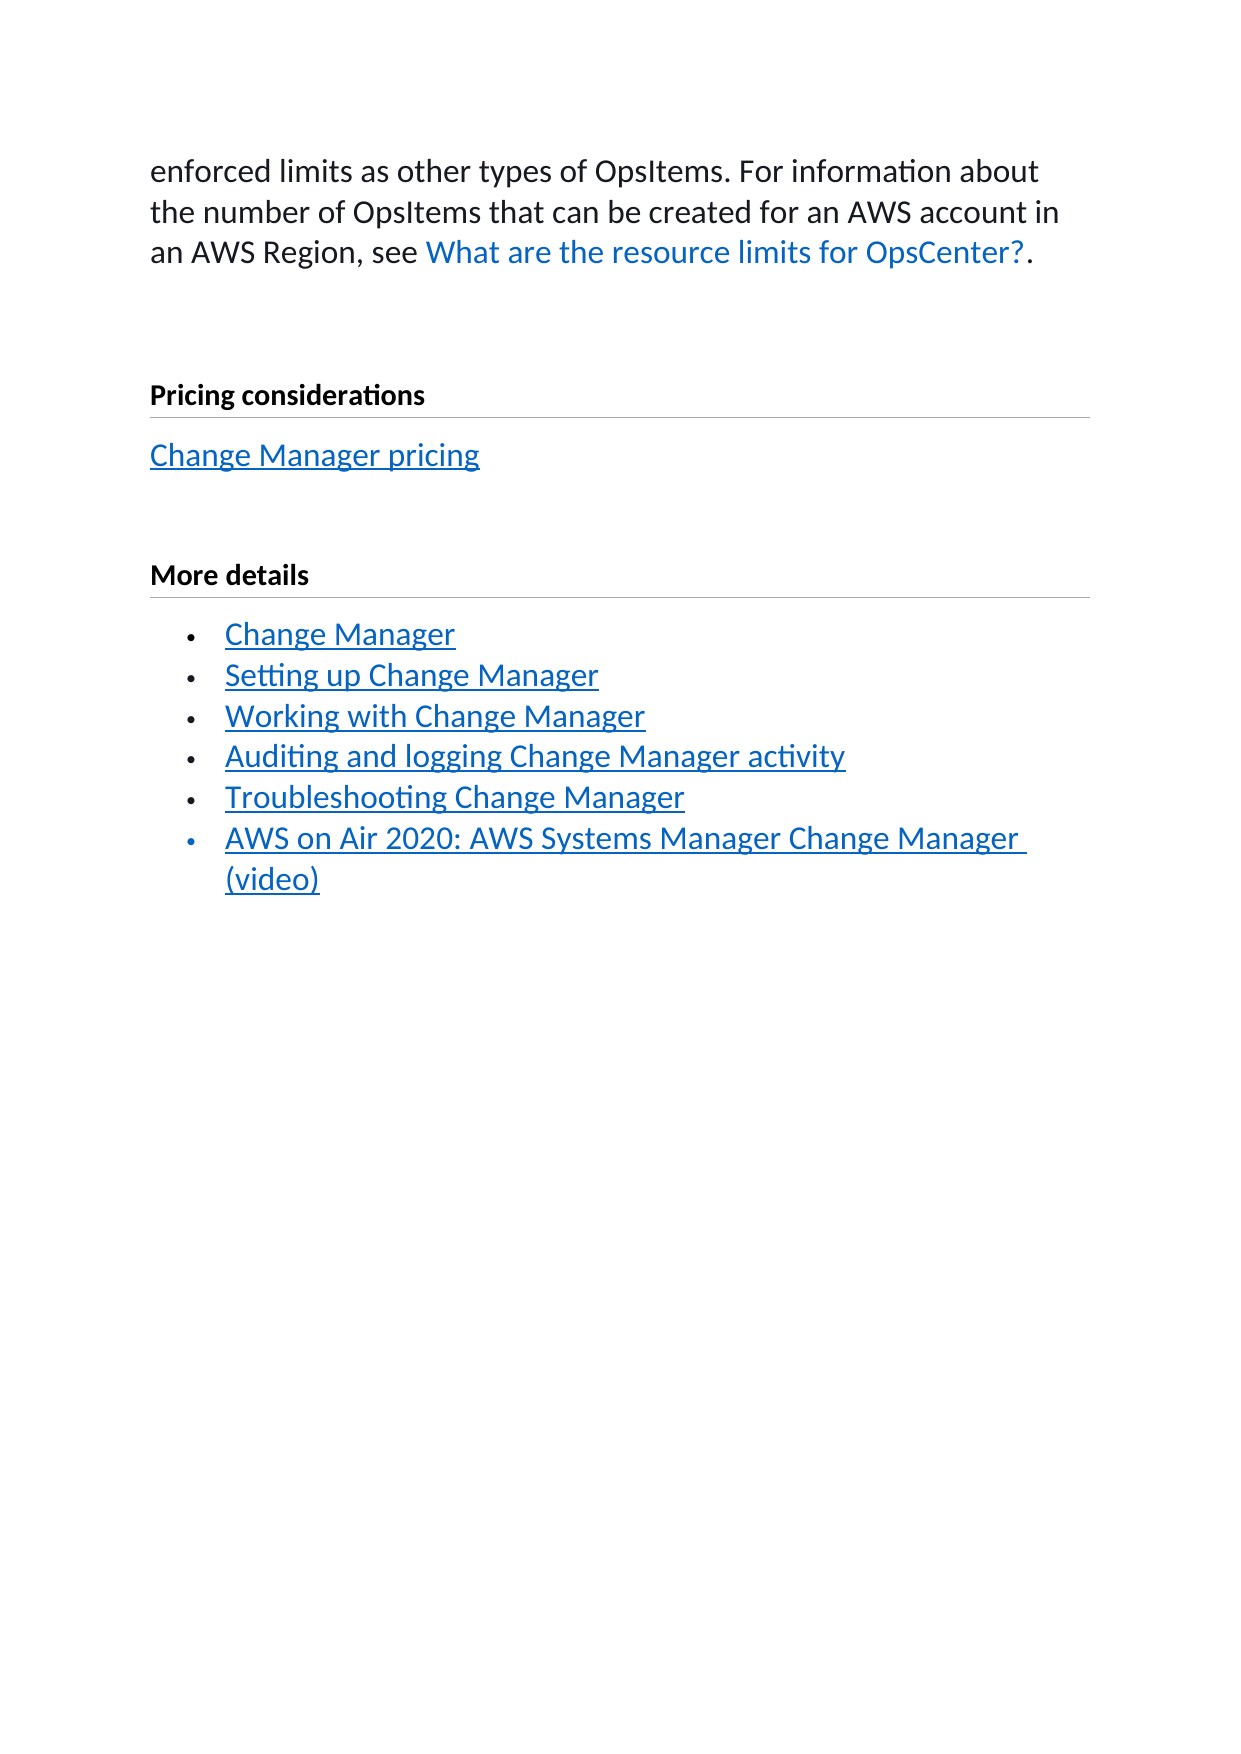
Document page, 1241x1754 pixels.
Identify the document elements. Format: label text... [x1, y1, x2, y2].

subtitle Pricing considerations [150, 376, 1090, 417]
list Setting up Change Manager [187, 654, 1090, 695]
list Auditing and logging Change Manager activity [187, 736, 1090, 776]
list Change Manager [187, 613, 1090, 654]
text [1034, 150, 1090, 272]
list AWS on Air 2020: AWS Systems Manager Change Manager (video) [187, 817, 1090, 898]
text Change Manager pricing [150, 433, 1090, 474]
list Troubleshooting Change Manager [187, 776, 1090, 817]
subtitle More details [150, 556, 1090, 597]
list Working with Change Manager [187, 695, 1090, 736]
